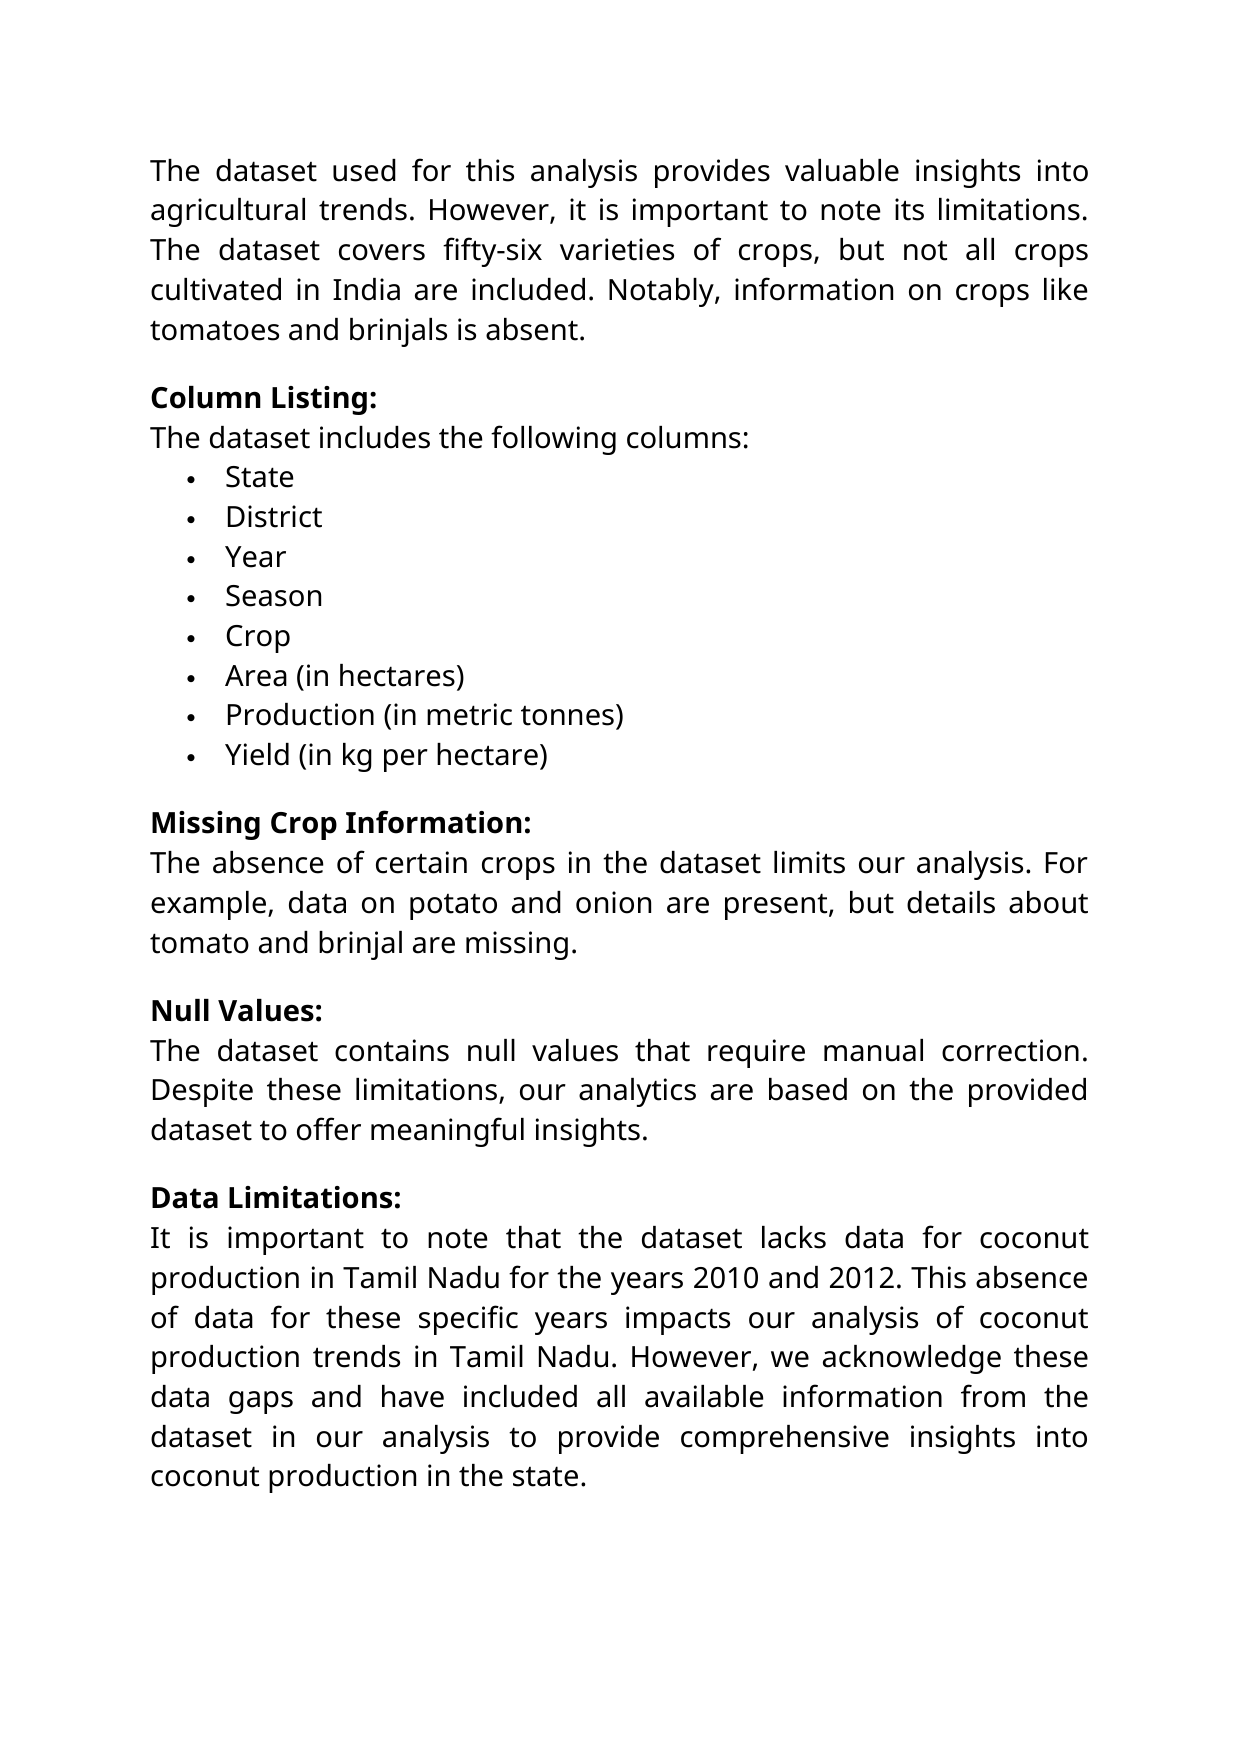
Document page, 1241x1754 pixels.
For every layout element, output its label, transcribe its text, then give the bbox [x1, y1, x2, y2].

text The dataset used for this analysis provides valuable insights into agricultural trends. However, it is important to note its limitations. The dataset covers fifty-six varieties of crops, but not all crops cultivated in India are included. Notably, information on crops like tomatoes and brinjals is absent. [150, 150, 1090, 348]
text Null Values: [150, 990, 1090, 1030]
text Missing Crop Information: [150, 803, 1090, 842]
text Column Listing: [150, 377, 1090, 417]
text Data Limitations: [150, 1178, 1090, 1217]
text The absence of certain crops in the dataset limits our analysis. For example, data on potato and onion are present, but details about tomato and brinjal are missing. [150, 842, 1090, 962]
text The dataset contains null values that require manual correction. Despite these limitations, our analytics are based on the provided dataset to offer meaningful insights. [150, 1030, 1090, 1149]
list Year [187, 536, 1090, 576]
list Crop [187, 615, 1090, 655]
list District [187, 496, 1090, 536]
text The dataset includes the following columns: [150, 417, 1090, 457]
list State [187, 457, 1090, 496]
text It is important to note that the dataset lacks data for coconut production in Tamil Nadu for the years 2010 and 2012. This absence of data for these specific years impacts our analysis of coconut production trends in Tamil Nadu. However, we acknowledge these data gaps and have included all available information from the dataset in our analysis to provide comprehensive insights into coconut production in the state. [150, 1217, 1090, 1495]
list Production (in metric tonnes) [187, 695, 1090, 734]
list Yield (in kg per hectare) [187, 734, 1090, 774]
list Season [187, 576, 1090, 615]
list Area (in hectares) [187, 655, 1090, 695]
